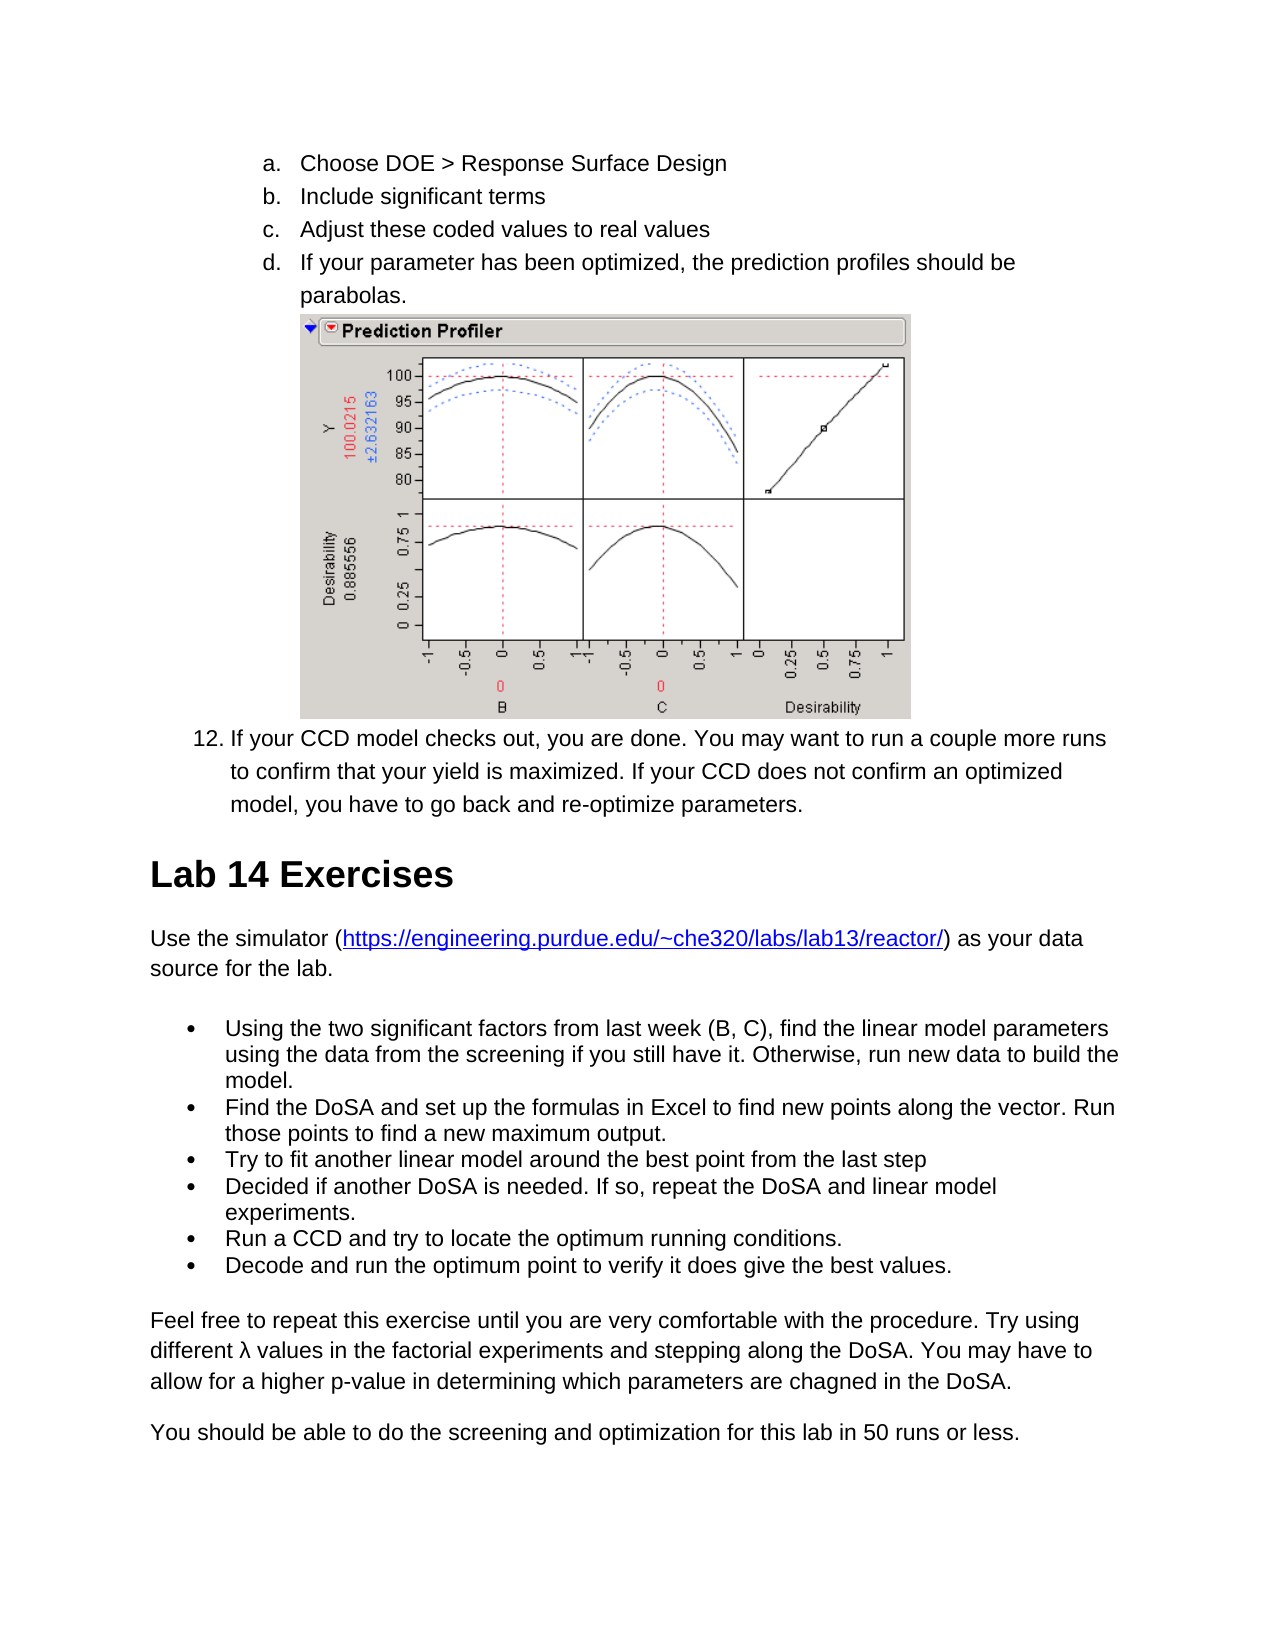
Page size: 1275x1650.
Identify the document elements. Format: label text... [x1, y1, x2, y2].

subtitle Lab 14 Exercises [150, 853, 1125, 896]
picture [300, 314, 911, 719]
text Feel free to repeat this exercise until you are very comfortable with the procedure. Try using different λ values in the factorial experiments and stepping along the DoSA. You may have to allow for a higher p-value in determining which parameters are chagned in the DoSA. [150, 1307, 1125, 1394]
list Try to fit another linear model around the best point from the last step [187, 1146, 1125, 1173]
list If your CCD model checks out, you are done. You may want to run a couple more runs to confirm that your yield is maximized. If your CCD does not confirm an optimized model, you have to go back and re-optimize parameters. [193, 725, 1125, 817]
list Include significant terms [262, 183, 1125, 209]
list If your parameter has been optimized, the prediction profiles should be parabolas. [262, 249, 1125, 308]
text Use the simulator (https://engineering.purdue.edu/~che320/labs/lab13/reactor/) as your data source for the lab. [150, 925, 1125, 981]
list Choose DOE > Response Surface Design [262, 150, 1125, 176]
list Using the two significant factors from last week (B, C), find the linear model parameters using the data from the screening if you still have it. Otherwise, run new data to build the model. [187, 1014, 1125, 1093]
text You should be able to do the screening and optimization for this lab in 50 runs or less. [150, 1419, 1125, 1445]
list Decode and run the optimum point to verify it does give the best values. [187, 1252, 1125, 1278]
list Find the DoSA and set up the formulas in Excel to find new points along the vector. Run those points to find a new maximum output. [187, 1093, 1125, 1146]
list Adjust these coded values to real values [262, 216, 1125, 242]
list Run a CCD and try to locate the optimum running conditions. [187, 1225, 1125, 1252]
list Decided if another DoSA is needed. If so, repeat the DoSA and linear model experiments. [187, 1173, 1125, 1225]
